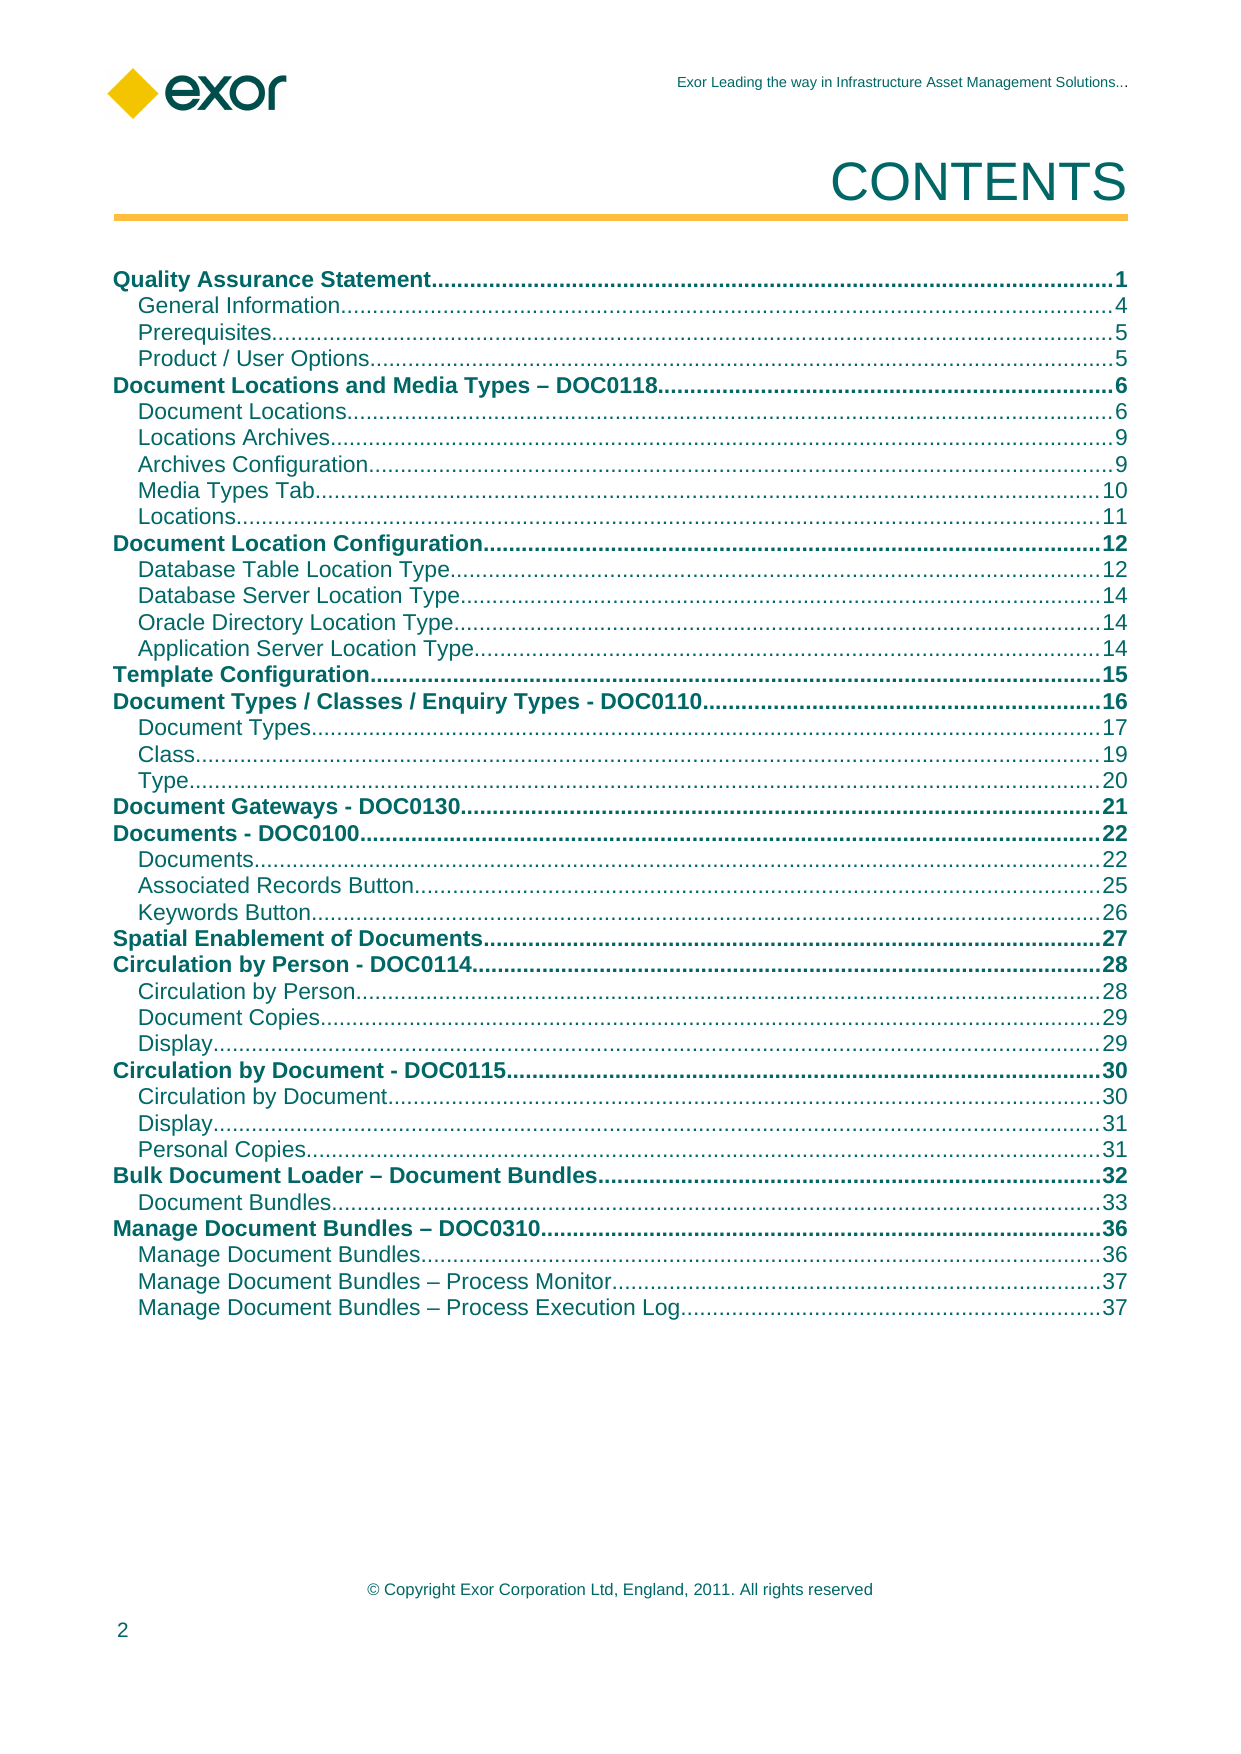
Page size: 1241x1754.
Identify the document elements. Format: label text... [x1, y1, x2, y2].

text Locations 11 [137, 503, 1128, 530]
text Document Types / Classes / Enquiry Types - DOC0110 16 [112, 688, 1128, 714]
text Media Types Tab 10 [137, 477, 1128, 503]
text Document Types 17 [137, 714, 1128, 741]
text Document Gateways - DOC0130 21 [112, 793, 1128, 819]
text Database Table Location Type 12 [137, 556, 1128, 582]
text Personal Copies 31 [137, 1136, 1128, 1162]
text Locations Archives 9 [137, 424, 1128, 451]
text Type 20 [137, 767, 1128, 793]
text Document Locations and Media Types – DOC0118 6 [112, 372, 1128, 398]
text Documents 22 [137, 846, 1128, 872]
text Documents - DOC0100 22 [112, 819, 1128, 846]
text Manage Document Bundles – Process Execution Log 37 [137, 1294, 1128, 1320]
text Manage Document Bundles 36 [137, 1241, 1128, 1268]
text Document Bundles 33 [137, 1188, 1128, 1215]
text CONTENTS [114, 150, 1128, 214]
text Class 19 [137, 741, 1128, 767]
text Circulation by Document 30 [137, 1083, 1128, 1109]
text Manage Document Bundles – Process Monitor 37 [137, 1268, 1128, 1294]
text Display 29 [137, 1030, 1128, 1057]
text Quality Assurance Statement 1 [112, 266, 1128, 292]
text Manage Document Bundles – DOC0310 36 [112, 1215, 1128, 1241]
text Circulation by Person 28 [137, 978, 1128, 1004]
text Template Configuration 15 [112, 661, 1128, 688]
text Spatial Enablement of Documents 27 [112, 925, 1128, 951]
text Keywords Button 26 [137, 899, 1128, 925]
text Circulation by Person - DOC0114 28 [112, 951, 1128, 978]
text Document Locations 6 [137, 398, 1128, 424]
text General Information 4 [137, 292, 1128, 319]
text Database Server Location Type 14 [137, 582, 1128, 609]
text Display 31 [137, 1109, 1128, 1136]
text Bulk Document Loader – Document Bundles 32 [112, 1162, 1128, 1188]
text Circulation by Document - DOC0115 30 [112, 1057, 1128, 1083]
text Document Location Configuration 12 [112, 530, 1128, 556]
text Associated Records Button 25 [137, 872, 1128, 899]
text Oracle Directory Location Type 14 [137, 609, 1128, 635]
text Product / User Options 5 [137, 345, 1128, 372]
text Archives Configuration 9 [137, 451, 1128, 477]
text Application Server Location Type 14 [137, 635, 1128, 661]
text Prerequisites 5 [137, 319, 1128, 345]
picture [106, 68, 287, 119]
text Document Copies 29 [137, 1004, 1128, 1030]
